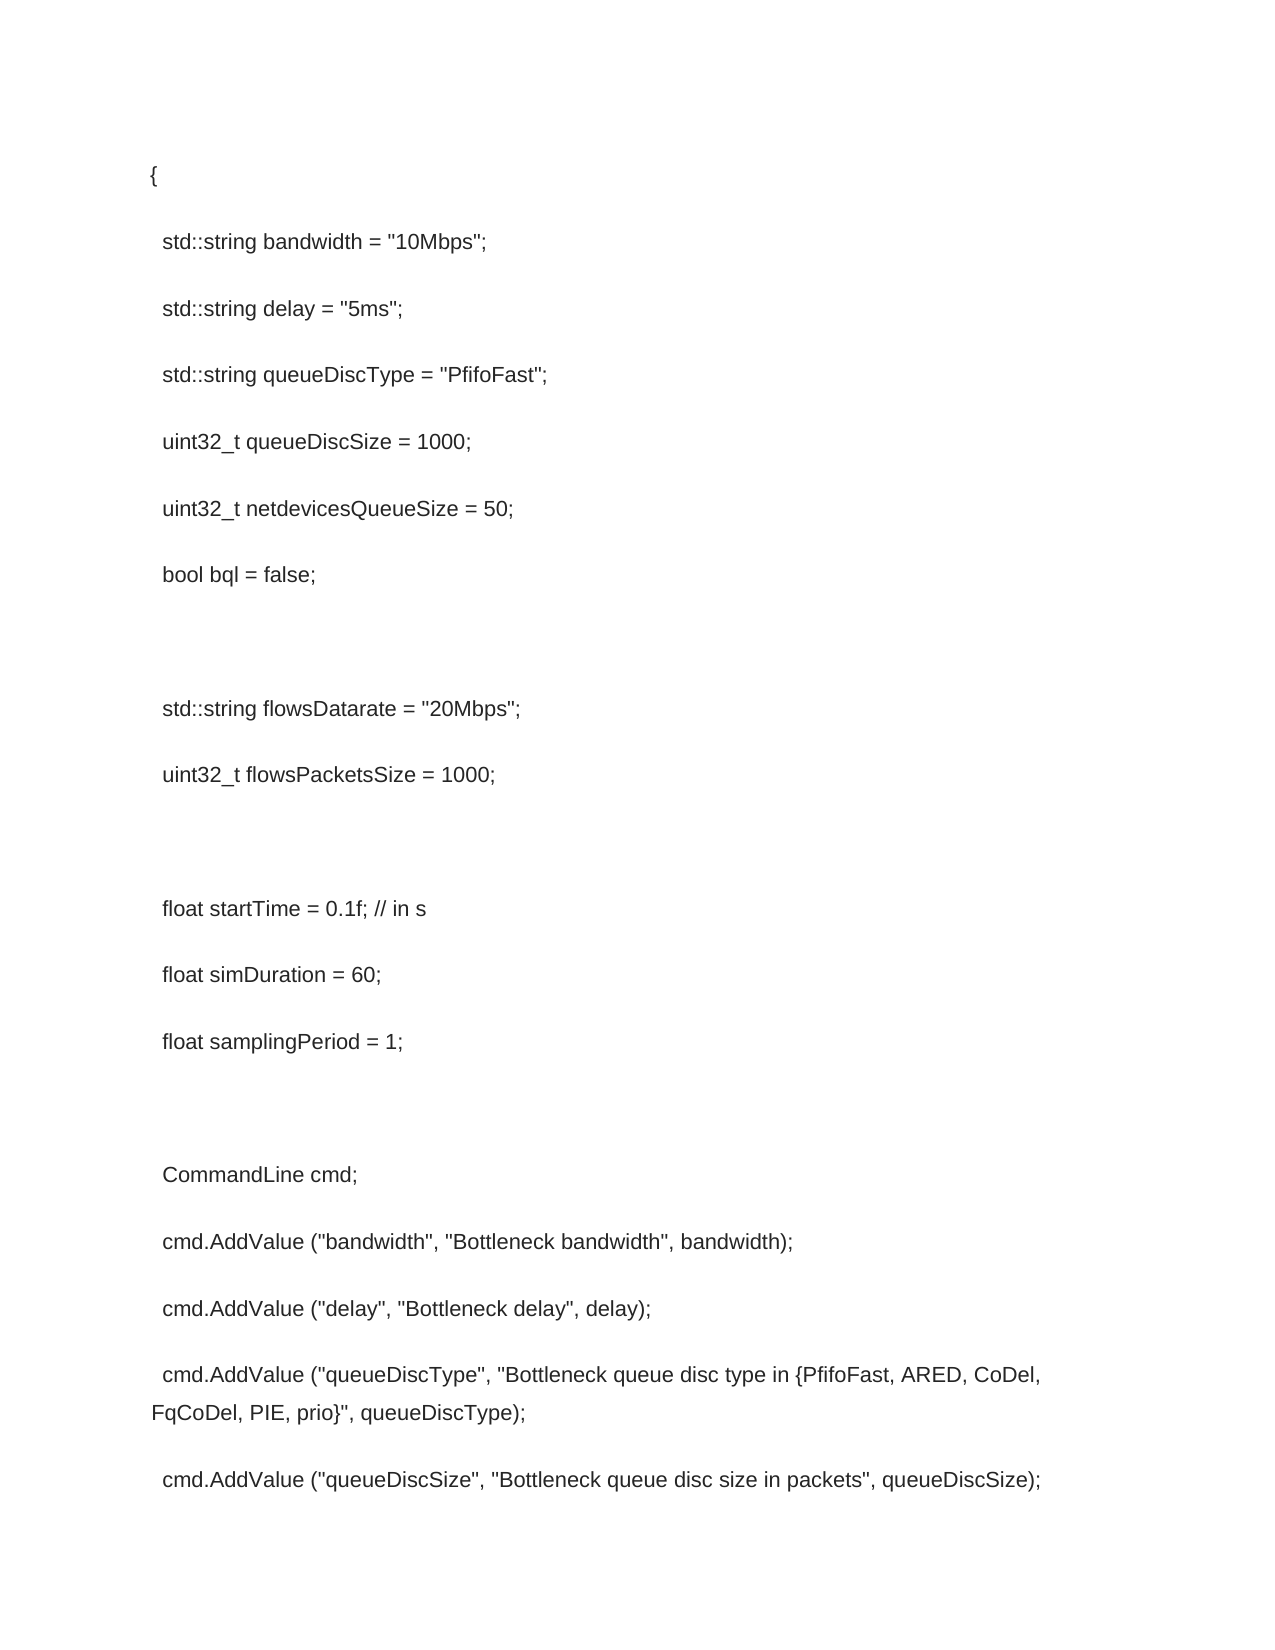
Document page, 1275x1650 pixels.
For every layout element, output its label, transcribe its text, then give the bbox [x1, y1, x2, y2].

text std::string delay = "5ms"; [150, 283, 1125, 321]
text cmd.AddValue ("queueDiscSize", "Bottleneck queue disc size in packets", queueDiscSize); [150, 1454, 1125, 1492]
text { [150, 150, 1125, 187]
text uint32_t queueDiscSize = 1000; [150, 417, 1125, 454]
text cmd.AddValue ("queueDiscType", "Bottleneck queue disc type in {PfifoFast, ARED, CoDel, FqCoDel, PIE, prio}", queueDiscType); [150, 1350, 1125, 1425]
text CommandLine cmd; [150, 1150, 1125, 1187]
text std::string flowsDatarate = "20Mbps"; [150, 683, 1125, 721]
text uint32_t flowsPacketsSize = 1000; [150, 750, 1125, 787]
text cmd.AddValue ("delay", "Bottleneck delay", delay); [150, 1283, 1125, 1321]
text float startTime = 0.1f; // in s [150, 883, 1125, 921]
text std::string queueDiscType = "PfifoFast"; [150, 350, 1125, 387]
text float simDuration = 60; [150, 950, 1125, 987]
text std::string bandwidth = "10Mbps"; [150, 217, 1125, 254]
text uint32_t netdevicesQueueSize = 50; [150, 483, 1125, 521]
text float samplingPeriod = 1; [150, 1017, 1125, 1054]
text cmd.AddValue ("bandwidth", "Bottleneck bandwidth", bandwidth); [150, 1217, 1125, 1254]
text bool bql = false; [150, 550, 1125, 587]
